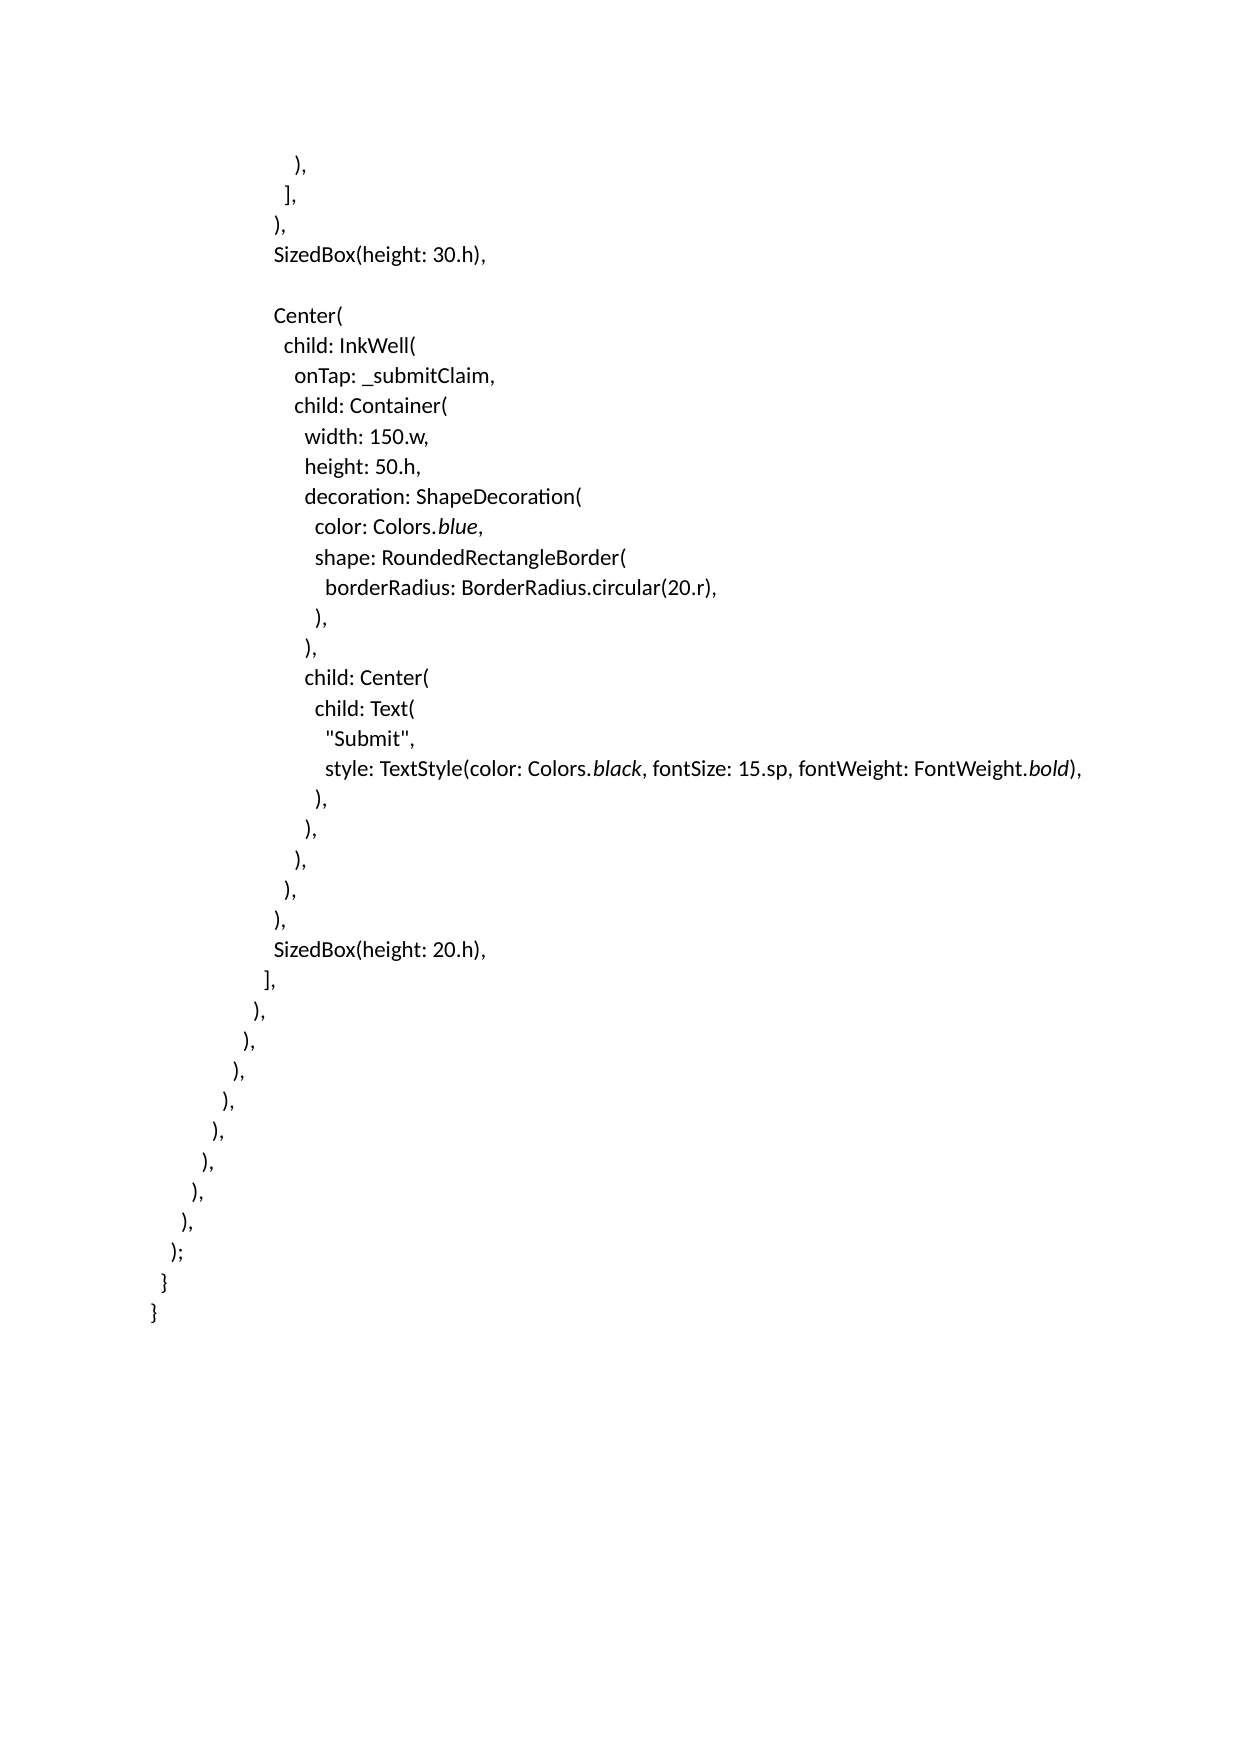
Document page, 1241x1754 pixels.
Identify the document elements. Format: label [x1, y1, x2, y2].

text [150, 150, 1090, 1326]
